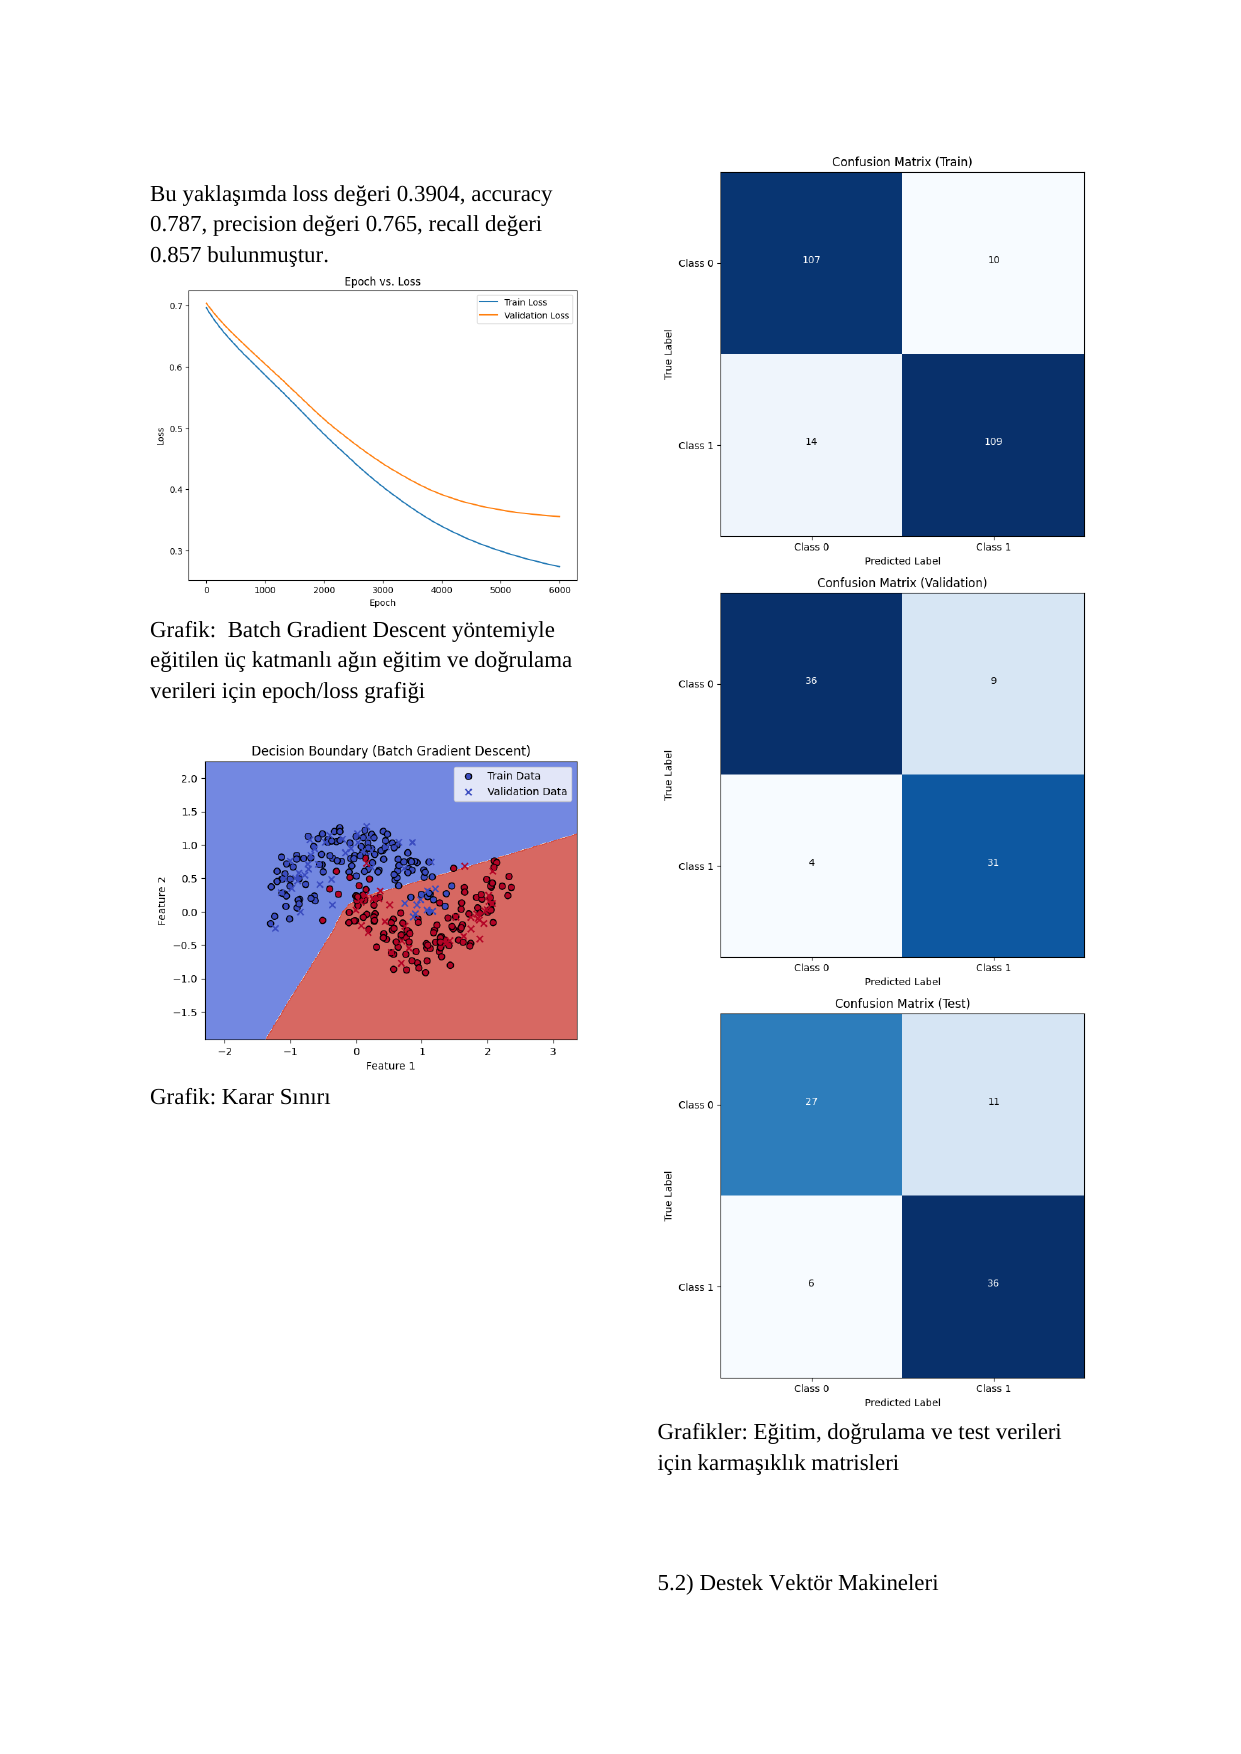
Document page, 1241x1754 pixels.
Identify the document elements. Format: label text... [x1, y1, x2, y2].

text Grafik: Batch Gradient Descent yöntemiyle eğitilen üç katmanlı ağın eğitim ve doğrulama verileri için epoch/loss grafiği [150, 616, 582, 703]
text Bu yaklaşımda loss değeri 0.3904, accuracy 0.787, precision değeri 0.765, recall değeri 0.857 bulunmuştur. [150, 180, 582, 267]
picture [150, 737, 583, 1079]
picture [657, 150, 1091, 1415]
text Grafik: Karar Sınırı [150, 1083, 582, 1109]
text 5.2) Destek Vektör Makineleri [657, 1569, 1090, 1596]
text Grafikler: Eğitim, doğrulama ve test verileri için karmaşıklık matrisleri [657, 1418, 1090, 1475]
picture [150, 270, 583, 613]
